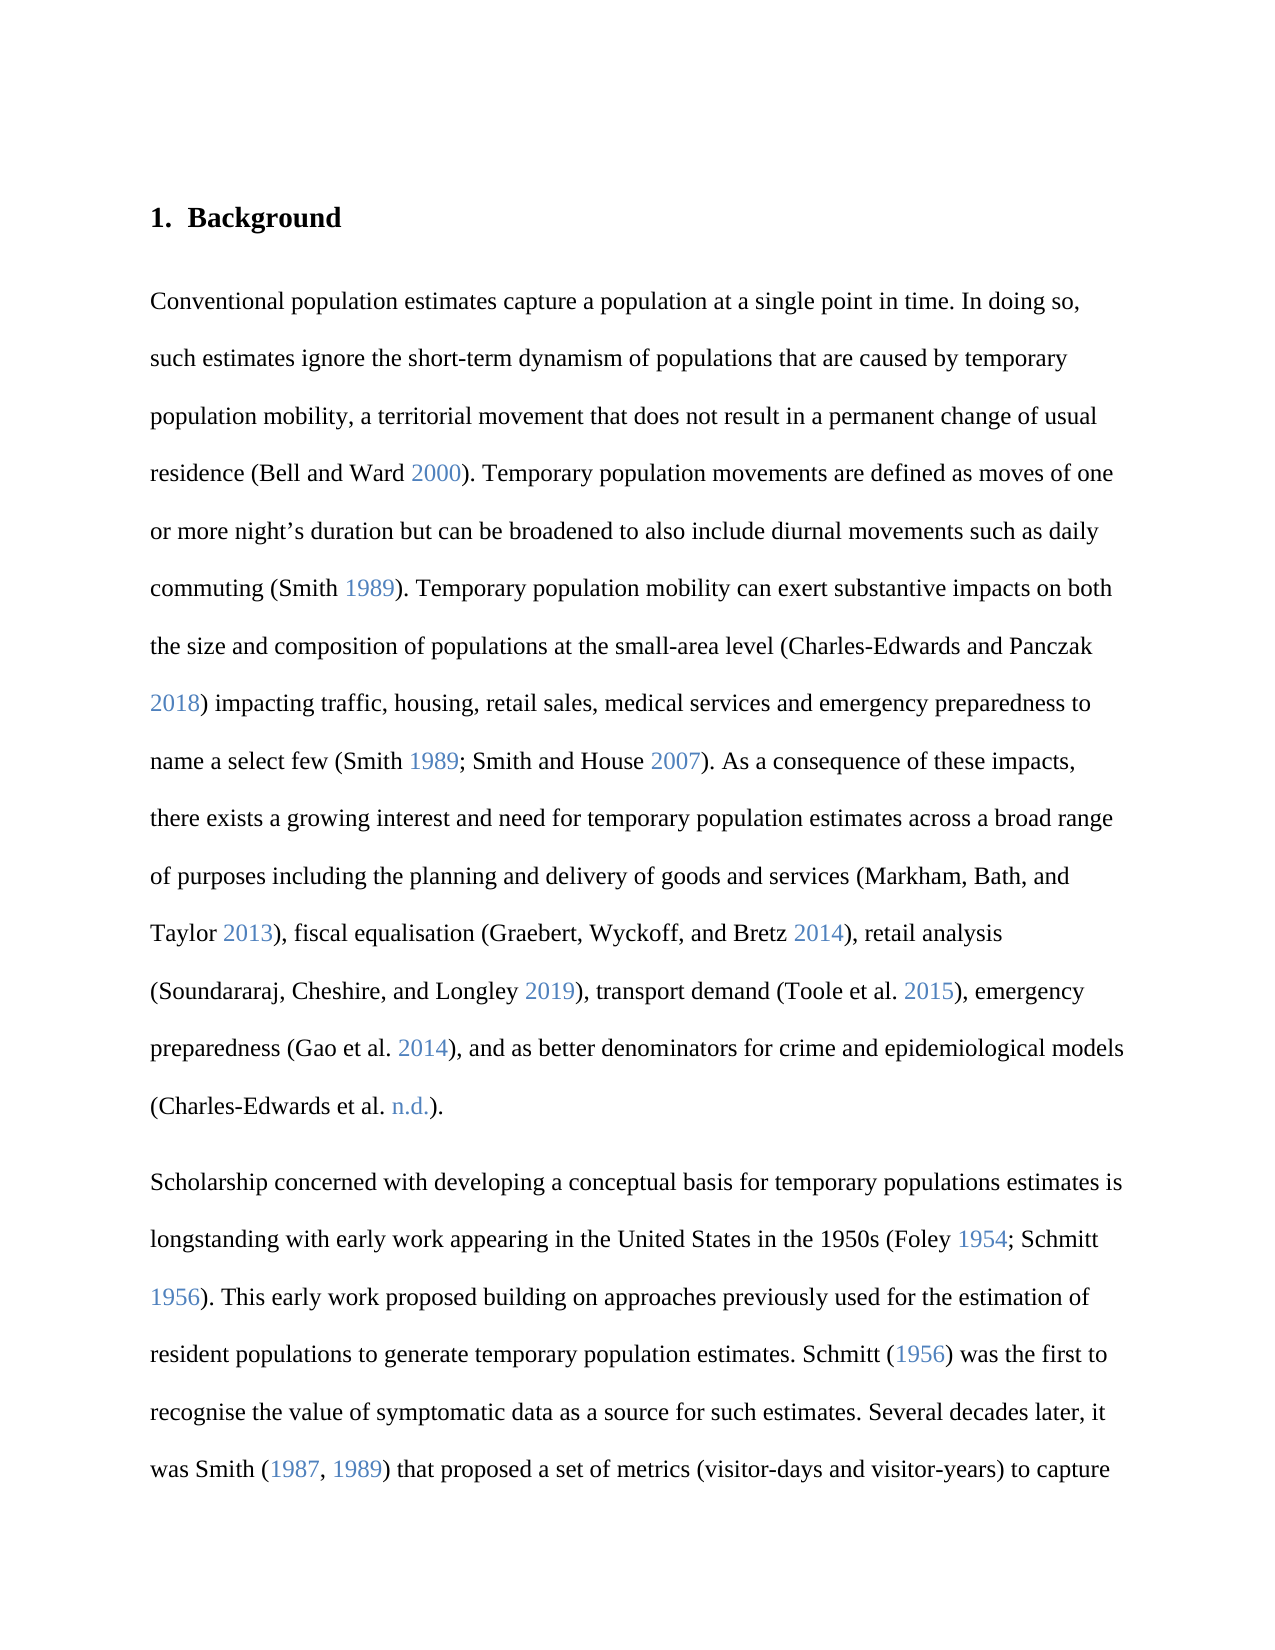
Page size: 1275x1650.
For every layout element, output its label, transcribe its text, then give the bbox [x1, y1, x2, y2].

text Conventional population estimates capture a population at a single point in time. In doing so, such estimates ignore the short-term dynamism of populations that are caused by temporary population mobility, a territorial movement that does not result in a permanent change of usual residence (Bell and Ward 2000). Temporary population movements are defined as moves of one or more night’s duration but can be broadened to also include diurnal movements such as daily commuting (Smith 1989). Temporary population mobility can exert substantive impacts on both the size and composition of populations at the small-area level (Charles-Edwards and Panczak 2018) impacting traffic, housing, retail sales, medical services and emergency preparedness to name a select few (Smith 1989; Smith and House 2007). As a consequence of these impacts, there exists a growing interest and need for temporary population estimates across a broad range of purposes including the planning and delivery of goods and services (Markham, Bath, and Taylor 2013), fiscal equalisation (Graebert, Wyckoff, and Bretz 2014), retail analysis (Soundararaj, Cheshire, and Longley 2019), transport demand (Toole et al. 2015), emergency preparedness (Gao et al. 2014), and as better denominators for crime and epidemiological models (Charles-Edwards et al. n.d.). [150, 286, 1125, 1119]
subtitle Background [150, 200, 1125, 233]
